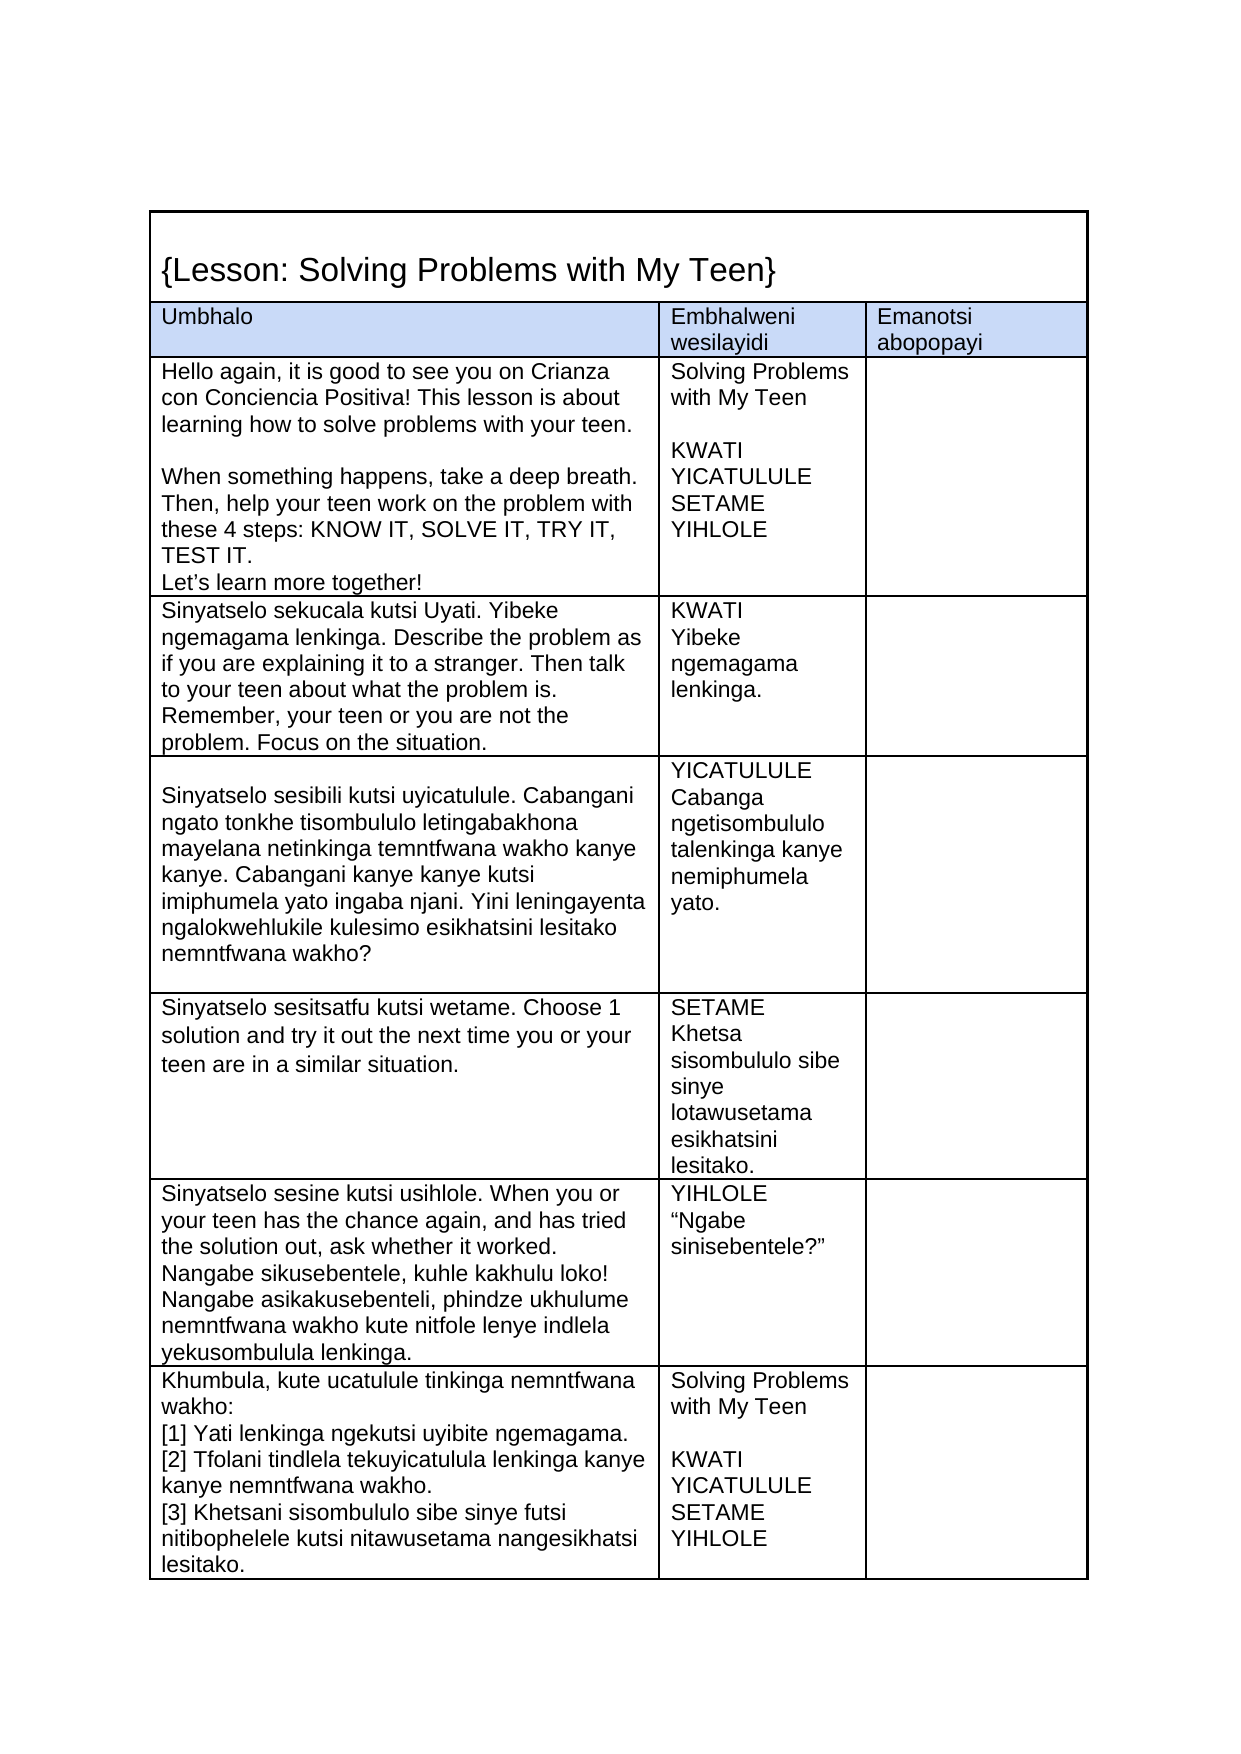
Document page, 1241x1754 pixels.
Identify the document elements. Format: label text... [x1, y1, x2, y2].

table_cell YIHLOLE “Ngabe sinisebentele?” [660, 1180, 865, 1365]
table_cell Sinyatselo sesine kutsi usihlole. When you or your teen has the chance again, and has tried the solution out, ask whether it worked. Nangabe sikusebentele, kuhle kakhulu loko! Nangabe asikakusebenteli, phindze ukhulume nemntfwana wakho kute nitfole lenye indlela yekusombulula lenkinga. [151, 1180, 658, 1365]
table_cell Embhalweni wesilayidi [660, 303, 865, 356]
table_cell [867, 358, 1086, 595]
table_cell [867, 1367, 1086, 1578]
table_header {Lesson: Solving Problems with My Teen} [151, 213, 1086, 301]
table_cell Umbhalo [151, 303, 658, 356]
table_cell Sinyatselo sesibili kutsi uyicatulule. Cabangani ngato tonkhe tisombululo letingabakhona mayelana netinkinga temntfwana wakho kanye kanye. Cabangani kanye kanye kutsi imiphumela yato ingaba njani. Yini leningayenta ngalokwehlukile kulesimo esikhatsini lesitako nemntfwana wakho? [151, 757, 658, 992]
table_cell Hello again, it is good to see you on Crianza con Conciencia Positiva! This lesson is about learning how to solve problems with your teen. When something happens, take a deep breath. Then, help your teen work on the problem with these 4 steps: KNOW IT, SOLVE IT, TRY IT, TEST IT. Let’s learn more together! [151, 358, 658, 595]
table_cell KWATI Yibeke ngemagama lenkinga. [660, 597, 865, 755]
table_cell Emanotsi abopopayi [867, 303, 1086, 356]
table_cell SETAME Khetsa sisombululo sibe sinye lotawusetama esikhatsini lesitako. [660, 994, 865, 1178]
table_cell [867, 994, 1086, 1178]
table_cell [151, 1367, 658, 1578]
table_cell Sinyatselo sekucala kutsi Uyati. Yibeke ngemagama lenkinga. Describe the problem as if you are explaining it to a stranger. Then talk to your teen about what the problem is. Remember, your teen or you are not the problem. Focus on the situation. [151, 597, 658, 755]
table_cell Solving Problems with My Teen KWATI YICATULULE SETAME YIHLOLE [660, 358, 865, 595]
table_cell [660, 1367, 865, 1578]
table_cell [867, 597, 1086, 755]
table_cell [867, 757, 1086, 992]
table_cell YICATULULE Cabanga ngetisombululo talenkinga kanye nemiphumela yato. [660, 757, 865, 992]
table_cell [867, 1180, 1086, 1365]
table_cell Sinyatselo sesitsatfu kutsi wetame. Choose 1 solution and try it out the next time you or your teen are in a similar situation. [151, 994, 658, 1178]
